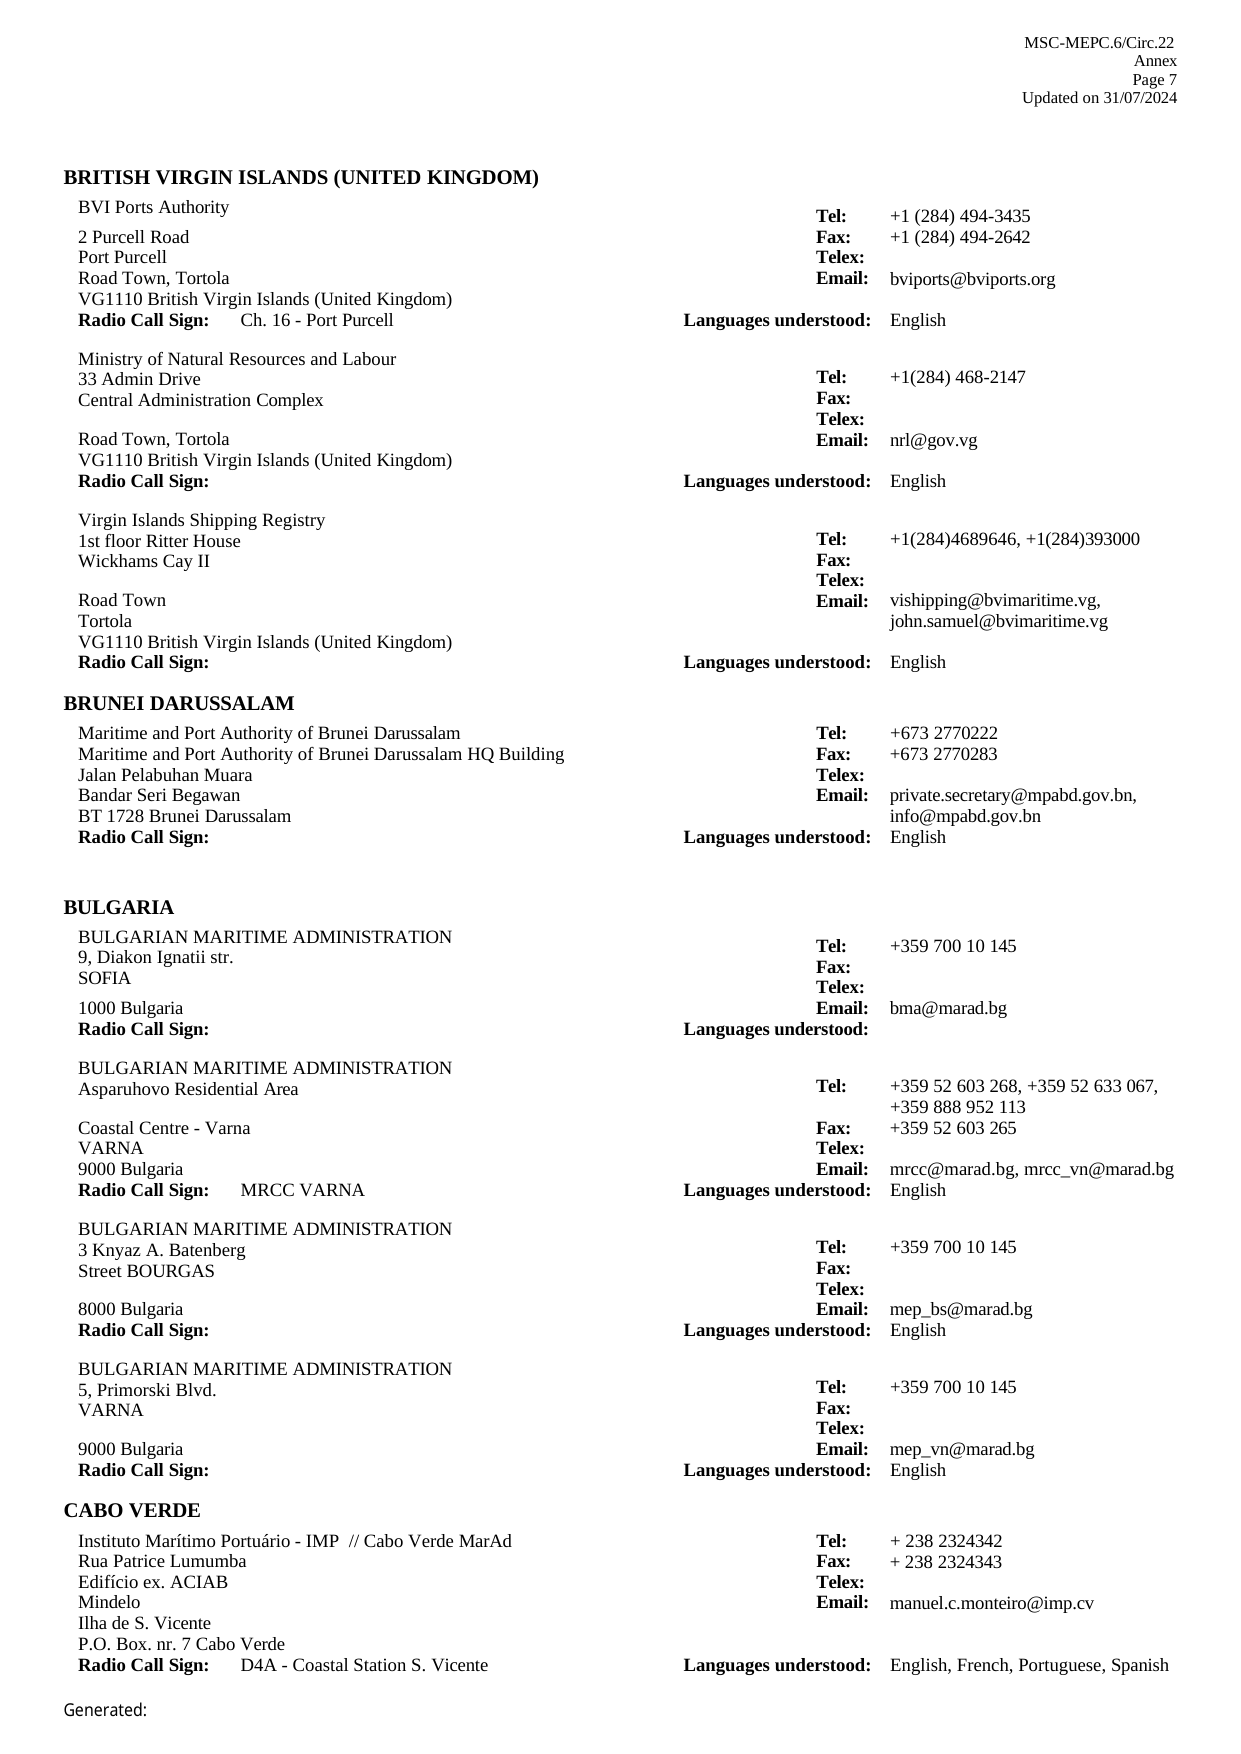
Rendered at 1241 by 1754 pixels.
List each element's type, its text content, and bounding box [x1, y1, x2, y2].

text mep_vn@marad.bg [889, 1439, 1190, 1460]
subtitle BULGARIA [63, 895, 459, 919]
text Road Town, Tortola [78, 268, 457, 288]
text Tel: +359 700 10 145 [816, 1237, 1190, 1258]
text Telex: [816, 978, 866, 998]
text Radio Call Sign: Languages understood: English [78, 1460, 1190, 1480]
text 9, Diakon Ignatii str. SOFIA [78, 948, 277, 989]
text Instituto Marítimo Portuário - IMP // Cabo Verde MarAd Tel: + 238 2324342 [78, 1530, 1190, 1551]
text 5, Primorski Blvd. VARNA [78, 1380, 277, 1421]
text Radio Call Sign: D4A - Coastal Station S. Vicente Languages understood: English, French, Portuguese, Spanish [78, 1654, 1190, 1675]
subtitle Fax: Telex: Email: [816, 1118, 871, 1179]
list Purcell Road Port Purcell [78, 227, 189, 268]
text BULGARIAN MARITIME ADMINISTRATION [78, 1219, 459, 1240]
text Virgin Islands Shipping Registry 1st floor Ritter House Wickhams Cay II [78, 510, 325, 572]
text Road Town, Tortola [78, 429, 457, 450]
subtitle Fax: [816, 550, 866, 570]
text Tel: +1(284)4689646, +1(284)393000 [816, 528, 1190, 549]
text Telex: [816, 570, 866, 591]
text Road Town Tortola [78, 591, 167, 631]
subtitle Radio Call Sign: Languages understood: [78, 1019, 1190, 1039]
subtitle Fax: Telex: Email: [816, 1551, 871, 1613]
text Ilha de S. Vicente [78, 1613, 290, 1633]
text Telex: [816, 1418, 866, 1439]
text BVI Ports Authority [78, 196, 544, 218]
text Radio Call Sign: Languages understood: English [78, 826, 1190, 847]
subtitle Email: [816, 998, 870, 1019]
list Knyaz A. Batenberg Street BOURGAS [78, 1240, 294, 1281]
text +359 52 603 265 [889, 1118, 1190, 1138]
text BT 1728 Brunei Darussalam [78, 805, 568, 826]
text bma@marad.bg [889, 998, 1190, 1019]
text Tel: +1(284) 468-2147 [816, 367, 1190, 388]
text 8000 Bulgaria [78, 1299, 189, 1320]
text Telex: [816, 409, 866, 429]
subtitle Fax: [816, 1398, 866, 1418]
subtitle Radio Call Sign: Languages understood: English [78, 471, 1190, 492]
text +673 2770283 [889, 744, 1190, 765]
text VG1110 British Virgin Islands (United Kingdom) [78, 631, 457, 652]
subtitle BRUNEI DARUSSALAM [63, 691, 1190, 715]
text Tel: +359 700 10 145 [816, 936, 1190, 957]
text 1000 Bulgaria [78, 998, 189, 1019]
subtitle Fax: [816, 1258, 866, 1279]
text P.O. Box. nr. 7 Cabo Verde [78, 1633, 290, 1654]
text +1 (284) 494-2642 [890, 227, 1190, 248]
text Asparuhovo Residential Area [78, 1079, 459, 1100]
text VG1110 British Virgin Islands (United Kingdom) [78, 288, 457, 309]
subtitle Fax: [816, 388, 866, 409]
text Radio Call Sign: МRCC VARNA Languages understood: English [78, 1180, 1190, 1201]
subtitle Email: [816, 1299, 870, 1320]
subtitle Email: [816, 591, 870, 611]
text Maritime and Port Authority of Brunei Darussalam Tel: +673 2770222 [78, 723, 1190, 744]
text +359 888 952 113 [890, 1097, 1190, 1118]
text nrl@gov.vg [890, 429, 1190, 450]
text + 238 2324343 [889, 1551, 1190, 1572]
text BULGARIAN MARITIME ADMINISTRATION [78, 1058, 459, 1079]
text BULGARIAN MARITIME ADMINISTRATION [78, 1359, 459, 1380]
text 9000 Bulgaria [78, 1439, 189, 1460]
text vishipping@bvimaritime.vg, john.samuel@bvimaritime.vg [890, 591, 1190, 631]
text 9000 Bulgaria [78, 1159, 254, 1179]
text Maritime and Port Authority of Brunei Darussalam HQ Building Jalan Pelabuhan Muara [78, 744, 564, 785]
subtitle Fax: Telex: Email: [816, 744, 871, 806]
text private.secretary@mpabd.gov.bn, info@mpabd.gov.bn [889, 785, 1170, 826]
subtitle CABO VERDE [63, 1498, 1190, 1522]
text mrcc@marad.bg, mrcc_vn@marad.bg [889, 1158, 1190, 1180]
text Radio Call Sign: Ch. 16 - Port Purcell Languages understood: English [78, 309, 1190, 330]
text Rua Patrice Lumumba Edifício ex. ACIAB Mindelo [78, 1551, 288, 1613]
text Ministry of Natural Resources and Labour 33 Admin Drive [78, 349, 400, 390]
text Telex: [816, 1279, 866, 1299]
subtitle BRITISH VIRGIN ISLANDS (UNITED KINGDOM) [63, 165, 544, 189]
subtitle Email: [816, 429, 870, 450]
text Tel: +1 (284) 494-3435 [816, 206, 1190, 227]
text manuel.c.monteiro@imp.cv [889, 1592, 1190, 1614]
text BULGARIAN MARITIME ADMINISTRATION [78, 926, 459, 947]
subtitle Radio Call Sign: Languages understood: English [78, 1320, 1190, 1341]
text Tel: +359 52 603 268, +359 52 633 067, [816, 1076, 1190, 1097]
text Tel: +359 700 10 145 [816, 1377, 1190, 1398]
subtitle Fax: Telex: Email: [816, 227, 871, 288]
subtitle Fax: [816, 957, 866, 978]
text VG1110 British Virgin Islands (United Kingdom) [78, 450, 457, 471]
text mep_bs@marad.bg [889, 1299, 1190, 1320]
text Bandar Seri Begawan [78, 785, 568, 805]
text Coastal Centre - Varna VARNA [78, 1118, 254, 1159]
subtitle Email: [816, 1439, 870, 1460]
text bviports@bviports.org [890, 268, 1190, 289]
text Radio Call Sign: Languages understood: English [78, 652, 1190, 673]
text Central Administration Complex [78, 390, 400, 411]
